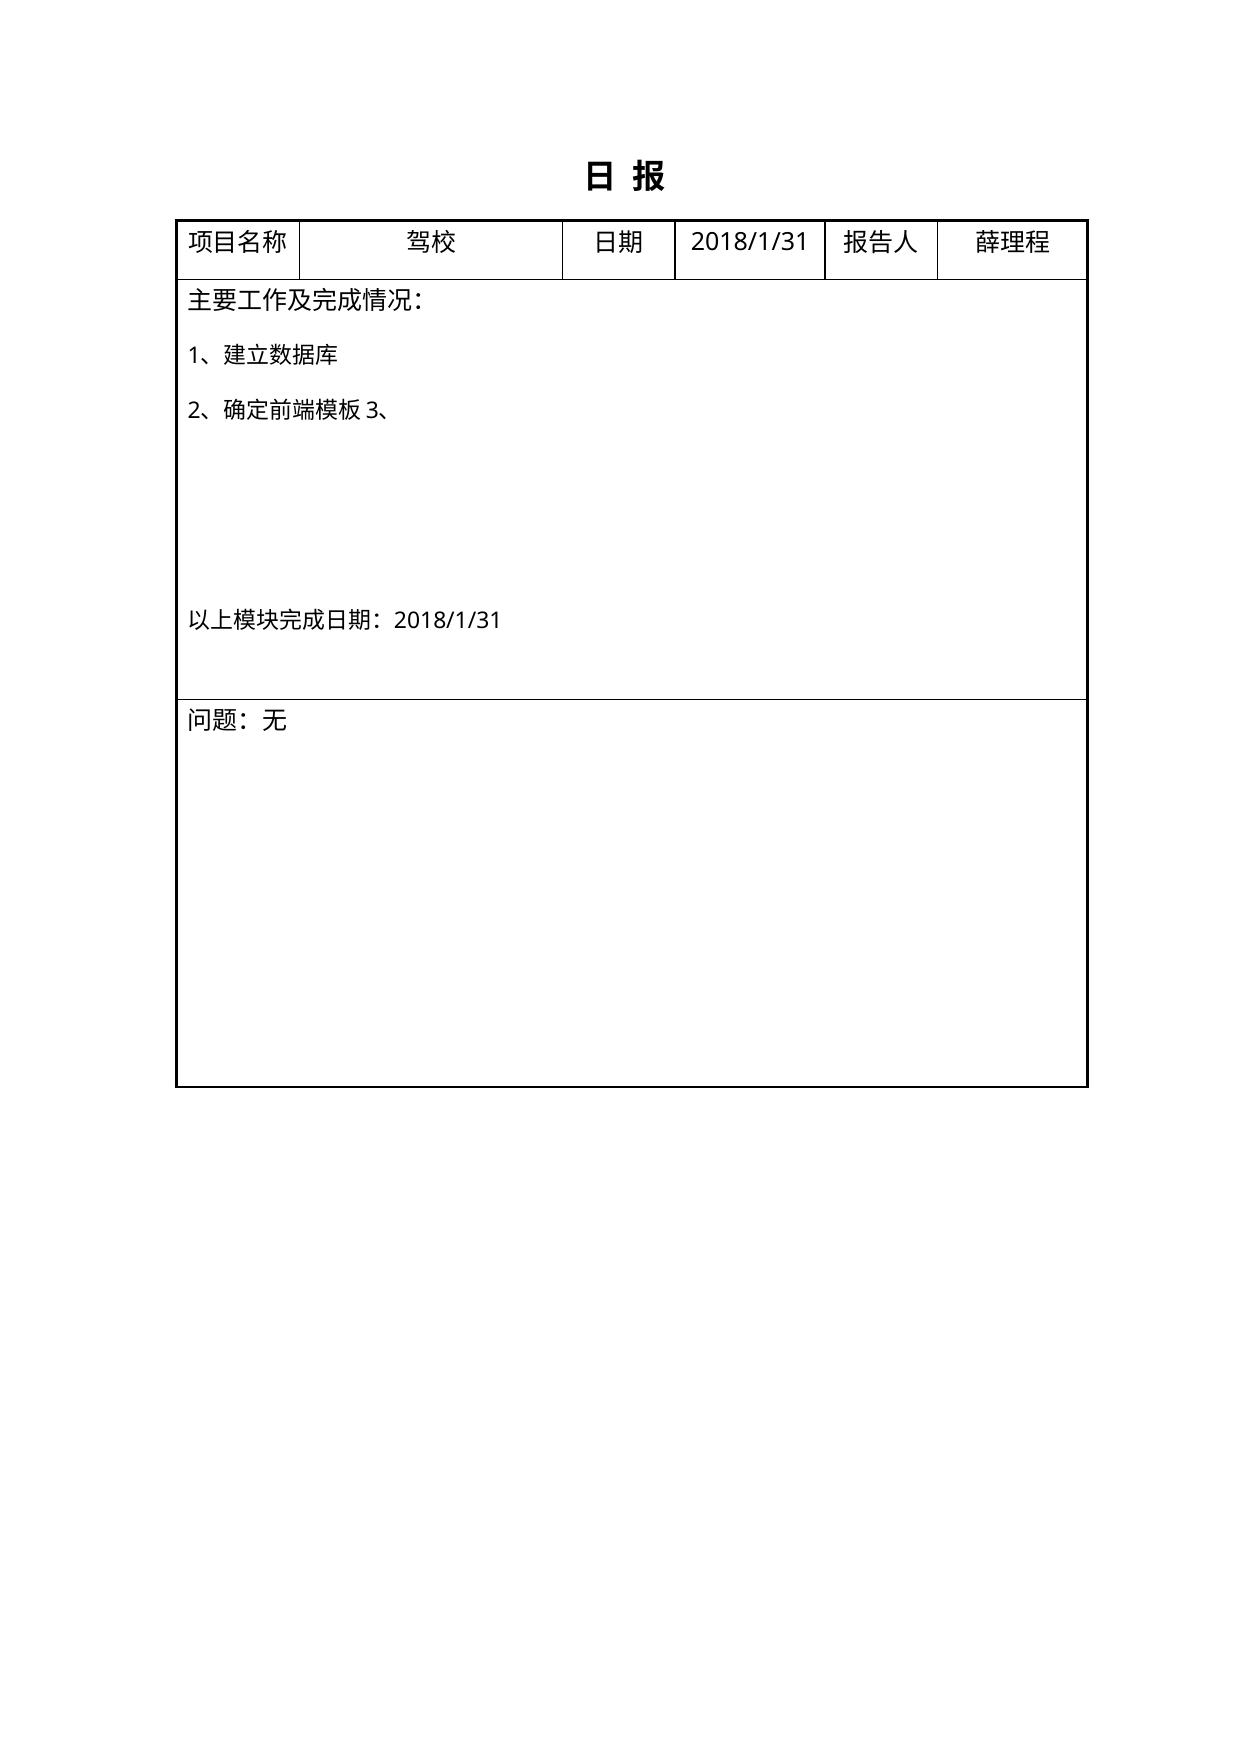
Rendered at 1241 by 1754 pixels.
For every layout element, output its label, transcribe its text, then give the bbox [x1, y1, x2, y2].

table_header 项目名称 [178, 222, 299, 279]
table_header 报告人 [826, 222, 937, 279]
table_header 驾校 [300, 222, 562, 279]
table_header 2018/1/31 [676, 222, 824, 279]
table_cell 主要工作及完成情况： 1、建立数据库 2、确定前端模板3、 以上模块完成日期：2018/1/31 [178, 280, 1086, 699]
text 日 报 [187, 150, 1053, 198]
table_header 日期 [563, 222, 674, 279]
table_cell 问题：无 [178, 700, 1086, 1086]
table_header 薛理程 [938, 222, 1086, 279]
